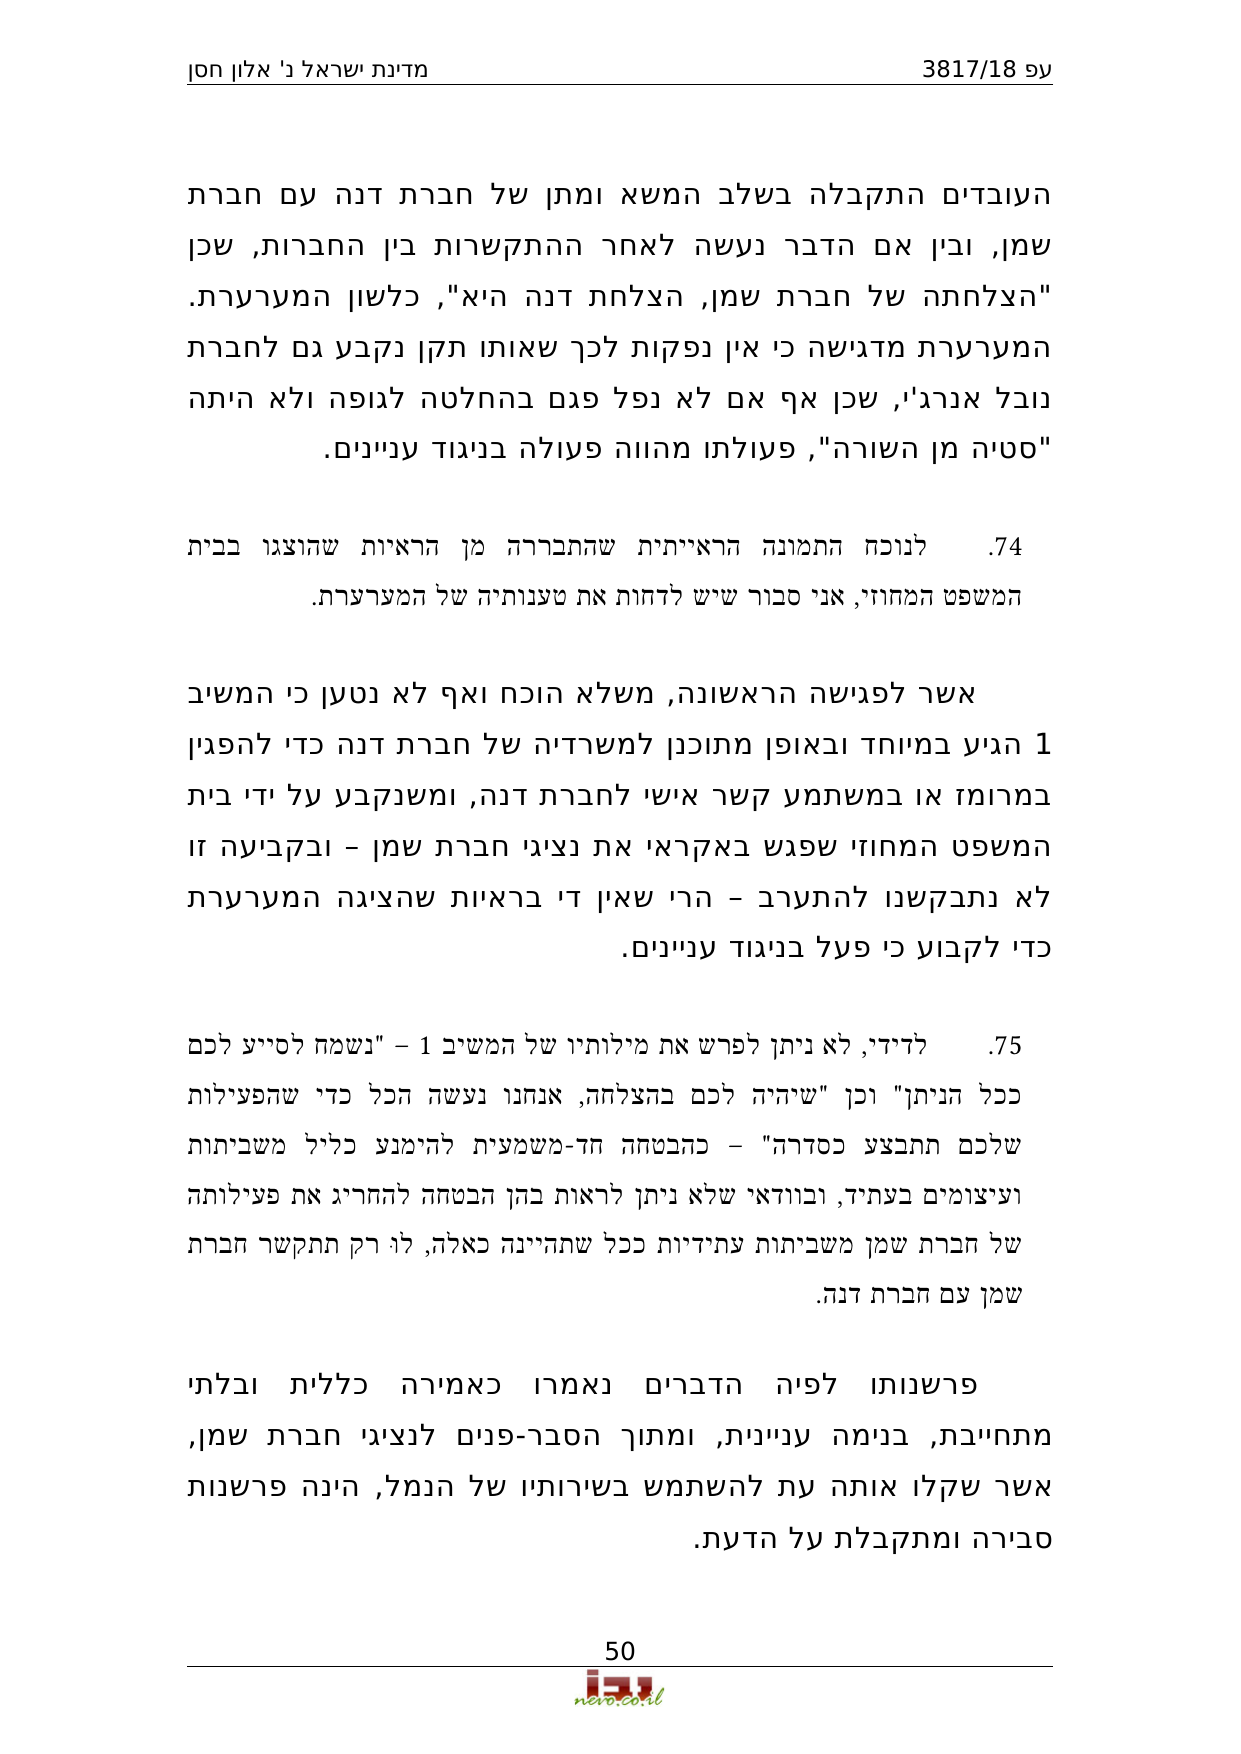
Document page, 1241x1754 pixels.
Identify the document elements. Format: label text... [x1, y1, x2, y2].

text אשר לפגישה הראשונה, משלא הוכח ואף לא נטען כי המשיב 1 הגיע במיוחד ובאופן מתוכנן למשרדיה של חברת דנה כדי להפגין במרומז או במשתמע קשר אישי לחברת דנה, ומשנקבע על ידי בית המשפט המחוזי שפגש באקראי את נציגי חברת שמן – ובקביעה זו לא נתבקשנו להתערב – הרי שאין די בראיות שהציגה המערערת כדי לקבוע כי פעל בניגוד עניינים. [187, 676, 1053, 965]
list לנוכח התמונה הראייתית שהתבררה מן הראיות שהוצגו בבית המשפט המחוזי, אני סבור שיש לדחות את טענותיה של המערערת. [187, 530, 1023, 613]
list לדידי, לא ניתן לפרש את מילותיו של המשיב 1 – "נשמח לסייע לכם ככל הניתן" וכן "שיהיה לכם בהצלחה, אנחנו נעשה הכל כדי שהפעילות שלכם תתבצע כסדרה" – כהבטחה חד-משמעית להימנע כליל משביתות ועיצומים בעתיד, ובוודאי שלא ניתן לראות בהן הבטחה להחריג את פעילותה של חברת שמן משביתות עתידיות ככל שתהיינה כאלה, לוּ רק תתקשר חברת שמן עם חברת דנה. [187, 1029, 1023, 1311]
text פרשנותו לפיה הדברים נאמרו כאמירה כללית ובלתי מתחייבת, בנימה עניינית, ומתוך הסבר-פנים לנציגי חברת שמן, אשר שקלו אותה עת להשתמש בשירותיו של הנמל, הינה פרשנות סבירה ומתקבלת על הדעת. [187, 1367, 1053, 1555]
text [187, 177, 1053, 466]
picture [574, 1669, 666, 1707]
